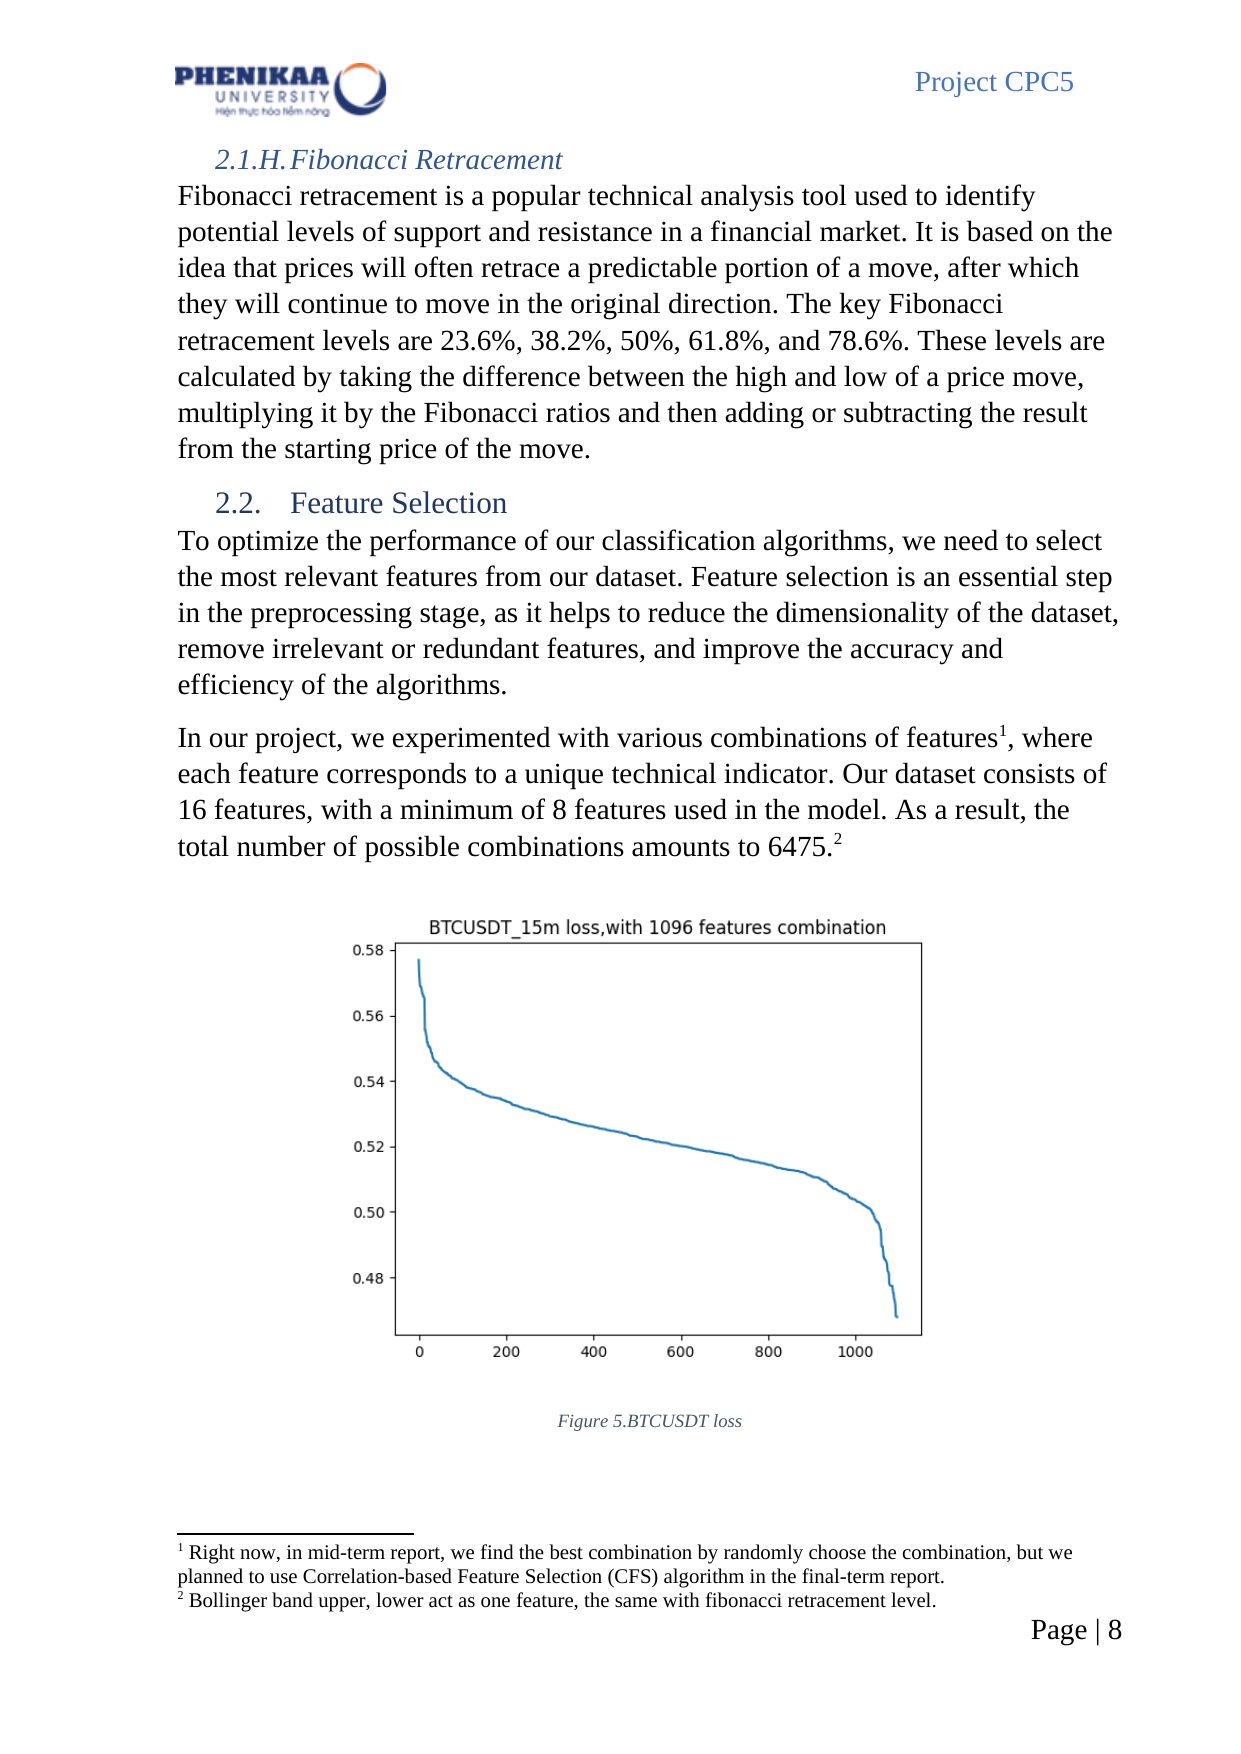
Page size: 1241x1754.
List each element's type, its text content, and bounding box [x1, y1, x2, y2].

picture [175, 63, 387, 117]
text In our project, we experimented with various combinations of features, where each feature corresponds to a unique technical indicator. Our dataset consists of 16 features, with a minimum of 8 features used in the model. As a result, the total number of possible combinations amounts to 6475. [177, 720, 1122, 862]
subtitle Feature Selection [215, 484, 1122, 520]
picture [310, 881, 989, 1391]
text To optimize the performance of our classification algorithms, we need to select the most relevant features from our dataset. Feature selection is an essential step in the preprocessing stage, as it helps to reduce the dimensionality of the dataset, remove irrelevant or redundant features, and improve the accuracy and efficiency of the algorithms. [177, 523, 1122, 701]
text Fibonacci retracement is a popular technical analysis tool used to identify potential levels of support and resistance in a financial market. It is based on the idea that prices will often retrace a predictable portion of a move, after which they will continue to move in the original direction. The key Fibonacci retracement levels are 23.6%, 38.2%, 50%, 61.8%, and 78.6%. These levels are calculated by taking the difference between the high and low of a price move, multiplying it by the Fibonacci ratios and then adding or subtracting the result from the starting price of the move. [177, 178, 1122, 465]
subtitle Fibonacci Retracement [215, 142, 1122, 176]
